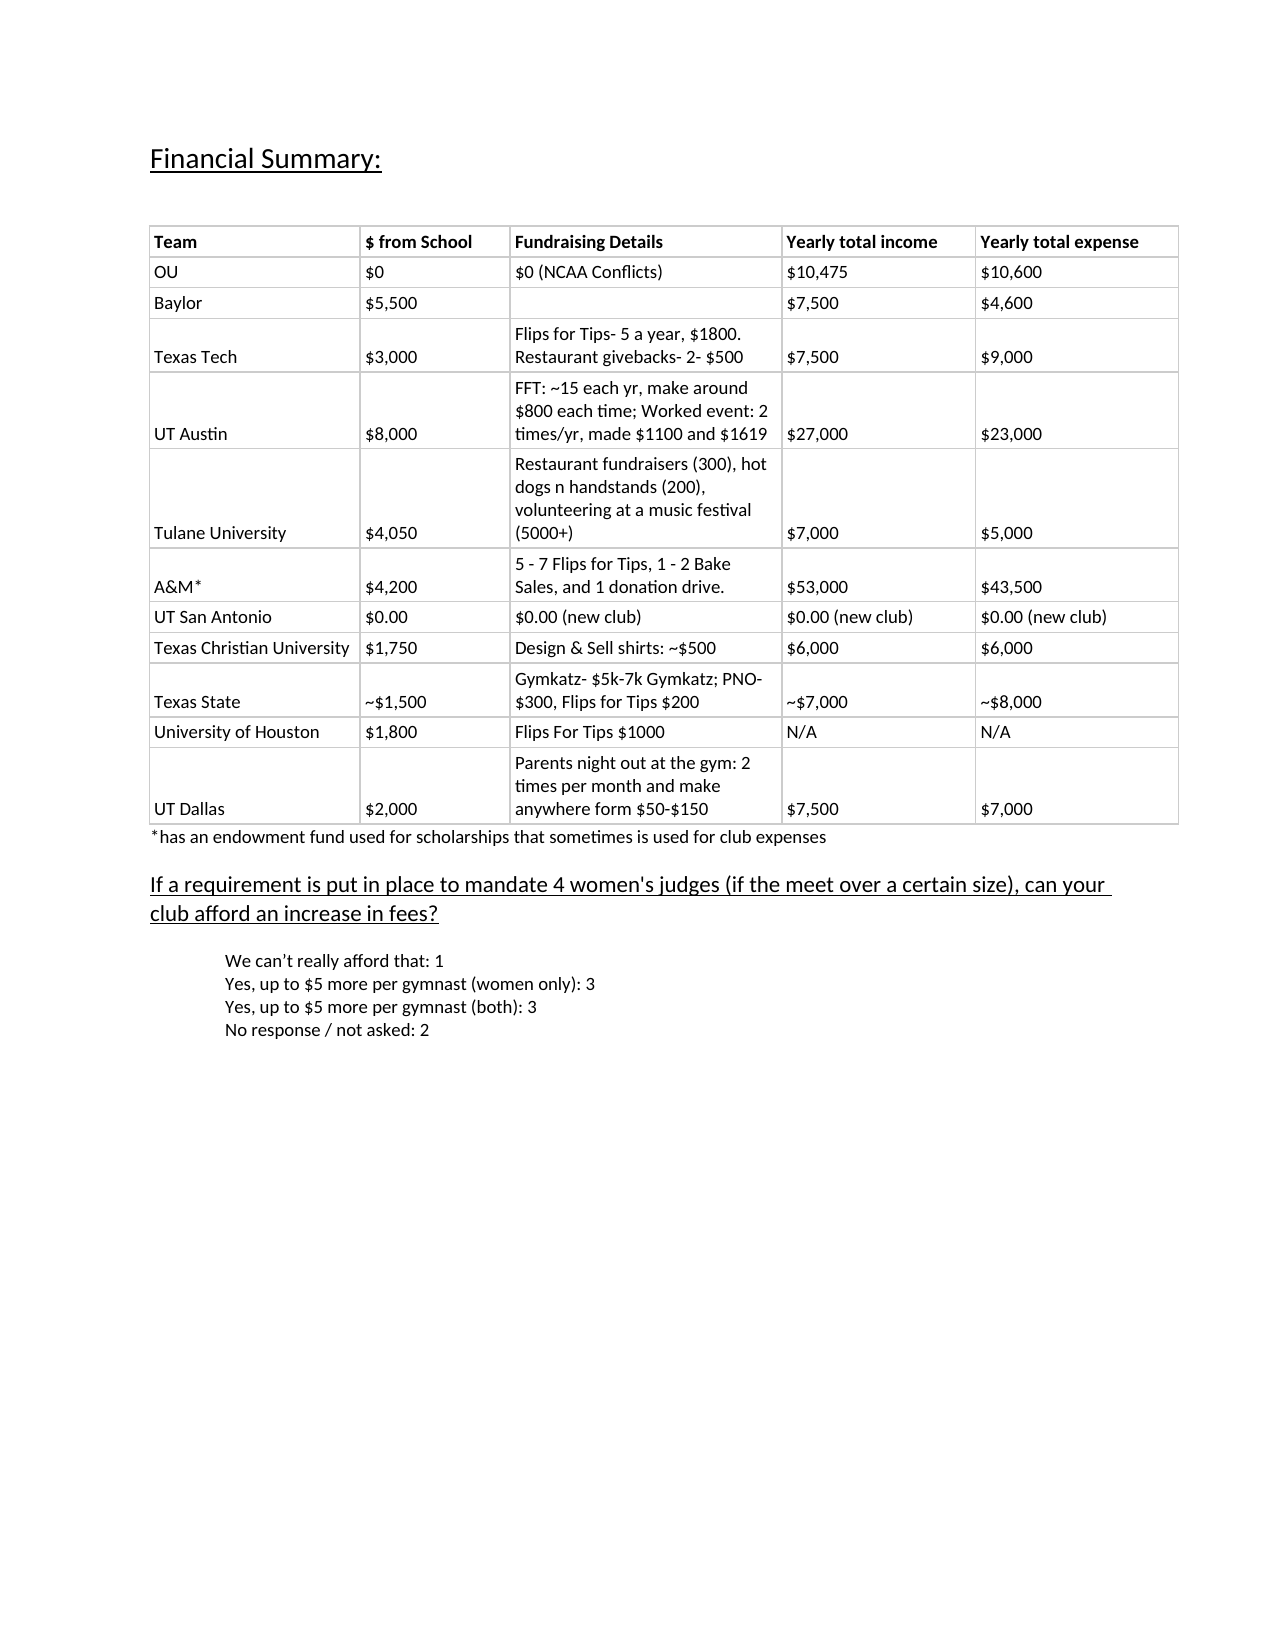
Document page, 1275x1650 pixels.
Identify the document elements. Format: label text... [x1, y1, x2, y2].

table_cell $7,500 [783, 319, 975, 371]
table_cell $3,000 [361, 319, 509, 371]
text Yes, up to $5 more per gymnast (women only): 3 [150, 972, 1125, 995]
table_cell $53,000 [783, 549, 975, 601]
table_cell ~$8,000 [976, 664, 1178, 716]
table_cell UT Dallas [150, 748, 359, 823]
table_cell A&M* [150, 549, 359, 601]
table_cell $2,000 [361, 748, 509, 823]
text *has an endowment fund used for scholarships that sometimes is used for club expenses [150, 825, 1125, 848]
table_cell $6,000 [783, 633, 975, 662]
table_cell Flips For Tips $1000 [511, 718, 781, 747]
table_cell $4,200 [361, 549, 509, 601]
table_cell ~$1,500 [361, 664, 509, 716]
table_cell OU [150, 258, 359, 287]
table_cell Design & Sell shirts: ~$500 [511, 633, 781, 662]
table_cell Tulane University [150, 449, 359, 547]
table_cell 5 - 7 Flips for Tips, 1 - 2 Bake Sales, and 1 donation drive. [511, 549, 781, 601]
table_header Fundraising Details [511, 227, 781, 256]
table_cell $23,000 [976, 373, 1178, 448]
table_cell $10,600 [976, 258, 1178, 287]
table_cell FFT: ~15 each yr, make around $800 each time; Worked event: 2 times/yr, made $1100 and $1619 [511, 373, 781, 448]
table_cell $1,750 [361, 633, 509, 662]
table_cell $5,500 [361, 288, 509, 317]
table_header $ from School [361, 227, 509, 256]
table_cell $7,500 [783, 748, 975, 823]
table_cell ~$7,000 [783, 664, 975, 716]
table_cell Restaurant fundraisers (300), hot dogs n handstands (200), volunteering at a music festival (5000+) [511, 449, 781, 547]
table_cell $10,475 [783, 258, 975, 287]
table_header Team [150, 227, 359, 256]
table_cell $43,500 [976, 549, 1178, 601]
table_cell $0.00 (new club) [511, 602, 781, 632]
table_cell Gymkatz- $5k-7k Gymkatz; PNO- $300, Flips for Tips $200 [511, 664, 781, 716]
table_cell $0 [361, 258, 509, 287]
table_cell Texas State [150, 664, 359, 716]
table_cell $4,050 [361, 449, 509, 547]
table_cell Flips for Tips- 5 a year, $1800. Restaurant givebacks- 2- $500 [511, 319, 781, 371]
table_cell $0.00 (new club) [976, 602, 1178, 632]
table_cell Baylor [150, 288, 359, 317]
table_cell Texas Christian University [150, 633, 359, 662]
table_cell $7,500 [783, 288, 975, 317]
table_cell UT San Antonio [150, 602, 359, 632]
table_cell UT Austin [150, 373, 359, 448]
table_cell University of Houston [150, 718, 359, 747]
table_cell $0.00 [361, 602, 509, 632]
table_cell $27,000 [783, 373, 975, 448]
table_header Yearly total expense [976, 227, 1178, 256]
table_cell $0.00 (new club) [783, 602, 975, 632]
table_cell $9,000 [976, 319, 1178, 371]
table_cell $7,000 [976, 748, 1178, 823]
table_cell $4,600 [976, 288, 1178, 317]
table_cell [511, 288, 781, 317]
table_cell $7,000 [783, 449, 975, 547]
text Financial Summary: [150, 141, 1125, 176]
text If a requirement is put in place to mandate 4 women's judges (if the meet over a certain size), can your club afford an increase in fees? [150, 871, 1125, 927]
table_cell Parents night out at the gym: 2 times per month and make anywhere form $50-$150 [511, 748, 781, 823]
table_cell Texas Tech [150, 319, 359, 371]
table_cell $1,800 [361, 718, 509, 747]
table_header Yearly total income [783, 227, 975, 256]
text Yes, up to $5 more per gymnast (both): 3 [150, 995, 1125, 1018]
table_cell N/A [976, 718, 1178, 747]
text No response / not asked: 2 [150, 1018, 1125, 1041]
table_cell $8,000 [361, 373, 509, 448]
table_cell $0 (NCAA Conflicts) [511, 258, 781, 287]
table_cell N/A [783, 718, 975, 747]
text We can’t really afford that: 1 [150, 949, 1125, 972]
table_cell $5,000 [976, 449, 1178, 547]
table_cell $6,000 [976, 633, 1178, 662]
